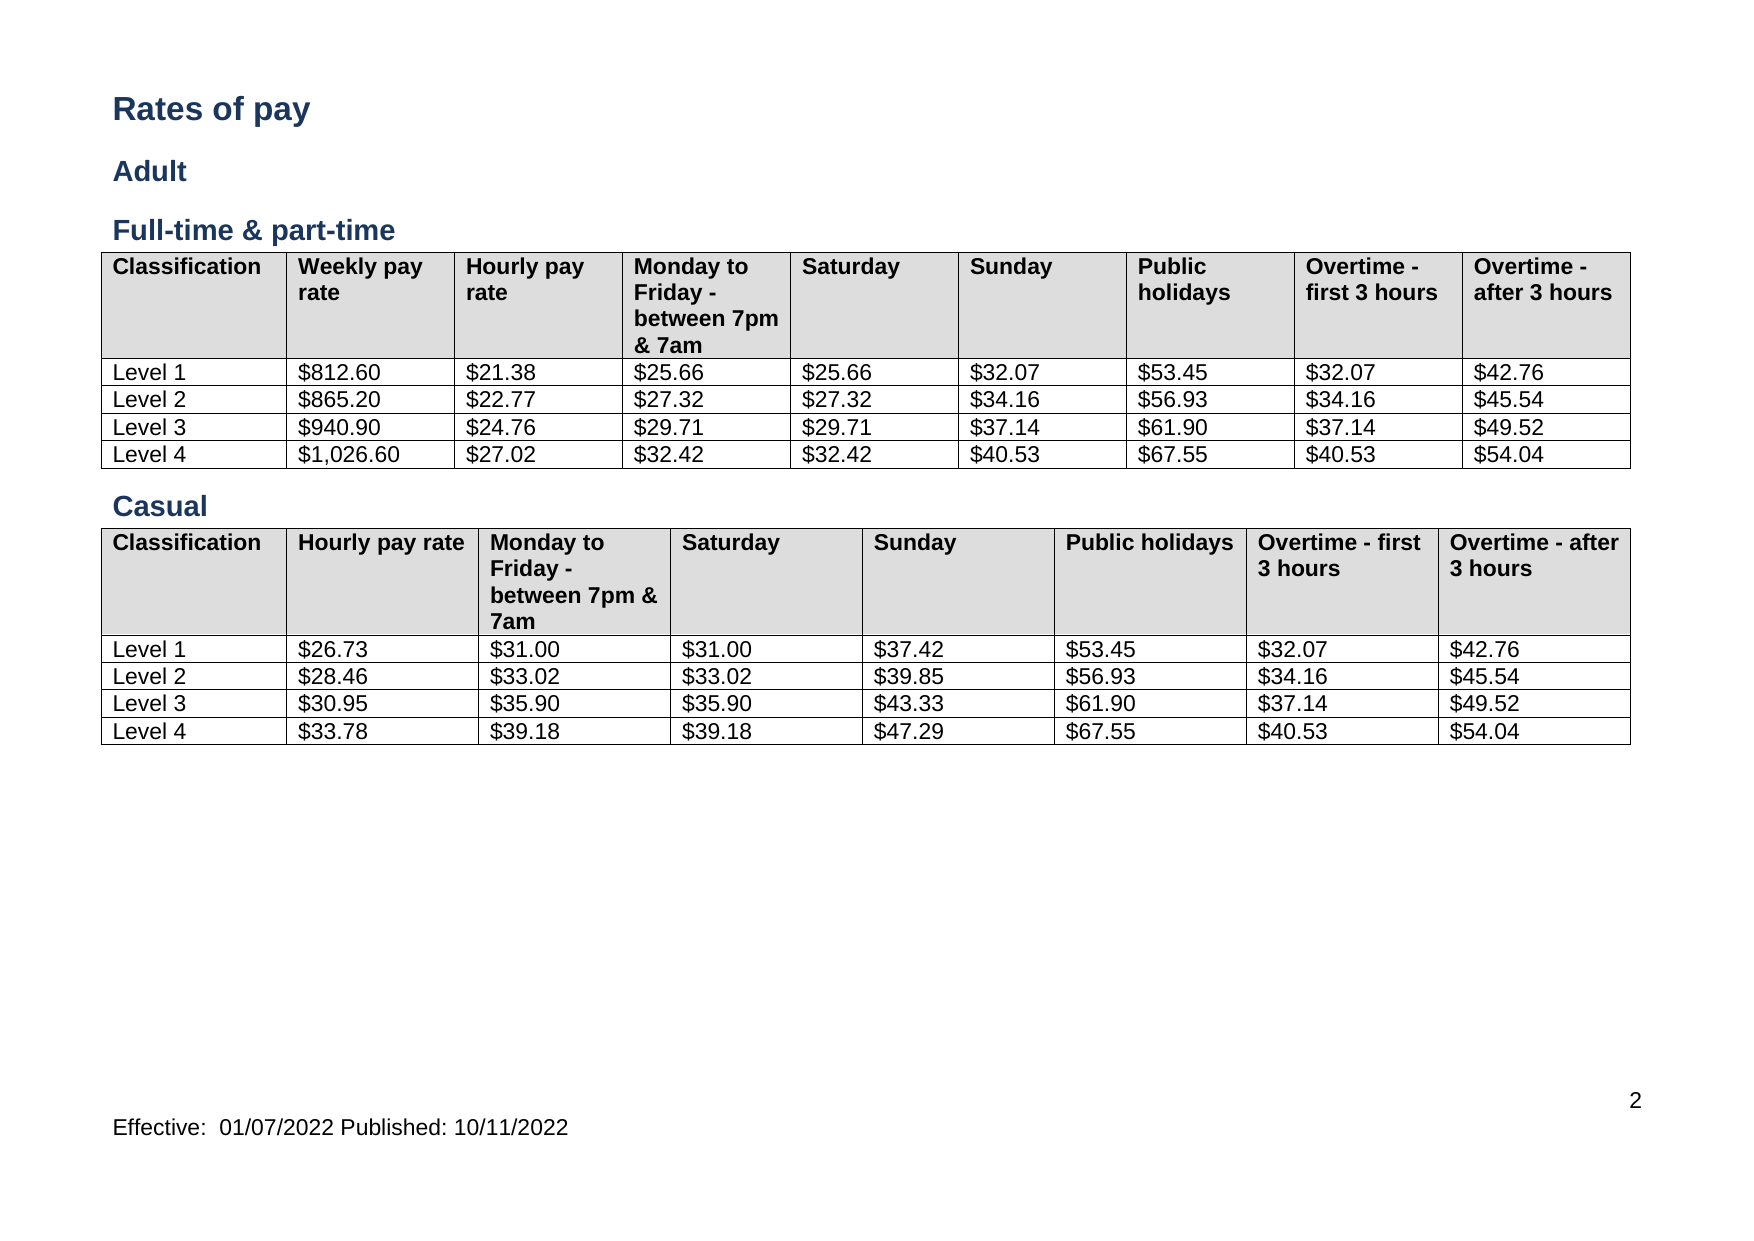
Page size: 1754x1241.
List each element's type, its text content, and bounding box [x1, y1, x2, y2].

table_header Classification [102, 253, 286, 358]
table_cell $1,026.60 [287, 441, 454, 468]
table_cell $28.46 [287, 663, 478, 689]
table_cell $67.55 [1127, 441, 1294, 468]
table_cell $34.16 [1247, 663, 1438, 689]
table_cell $35.90 [479, 690, 670, 717]
table_cell $27.32 [791, 386, 958, 413]
table_cell $45.54 [1439, 663, 1630, 689]
table_header Overtime - after 3 hours [1439, 529, 1630, 634]
table_header Hourly pay rate [455, 253, 622, 358]
table_cell $40.53 [959, 441, 1126, 468]
table_cell $40.53 [1247, 718, 1438, 744]
table_cell $32.07 [1295, 359, 1462, 385]
table_cell $39.18 [671, 718, 862, 744]
table_cell $54.04 [1463, 441, 1630, 468]
table_header Public holidays [1127, 253, 1294, 358]
table_cell $32.42 [791, 441, 958, 468]
subtitle Full-time & part-time [112, 213, 1642, 247]
table_cell $34.16 [1295, 386, 1462, 413]
table_cell $33.02 [479, 663, 670, 689]
table_header Overtime - first 3 hours [1247, 529, 1438, 634]
table_header Weekly pay rate [287, 253, 454, 358]
table_cell $37.14 [1295, 414, 1462, 440]
table_header Sunday [863, 529, 1054, 634]
table_cell Level 2 [102, 386, 286, 413]
table_cell $40.53 [1295, 441, 1462, 468]
table_cell $27.32 [623, 386, 790, 413]
table_cell $37.42 [863, 636, 1054, 662]
table_cell $24.76 [455, 414, 622, 440]
table_header Classification [102, 529, 286, 634]
table_cell $45.54 [1463, 386, 1630, 413]
table_cell $53.45 [1055, 636, 1246, 662]
table_cell $34.16 [959, 386, 1126, 413]
table_cell Level 4 [102, 718, 286, 744]
table_cell $37.14 [1247, 690, 1438, 717]
table_cell $21.38 [455, 359, 622, 385]
table_cell $25.66 [623, 359, 790, 385]
table_cell $812.60 [287, 359, 454, 385]
table_cell $25.66 [791, 359, 958, 385]
subtitle Rates of pay [112, 89, 1642, 127]
table_cell Level 1 [102, 636, 286, 662]
table_cell $56.93 [1055, 663, 1246, 689]
table_cell $49.52 [1439, 690, 1630, 717]
table_cell Level 4 [102, 441, 286, 468]
table_header Monday to Friday - between 7pm & 7am [623, 253, 790, 358]
table_cell Level 3 [102, 690, 286, 717]
table_cell $35.90 [671, 690, 862, 717]
table_cell $37.14 [959, 414, 1126, 440]
table_cell $29.71 [623, 414, 790, 440]
table_cell $61.90 [1127, 414, 1294, 440]
table_header Saturday [671, 529, 862, 634]
table_cell Level 2 [102, 663, 286, 689]
table_header Hourly pay rate [287, 529, 478, 634]
table_cell $29.71 [791, 414, 958, 440]
table_cell $61.90 [1055, 690, 1246, 717]
table_header Sunday [959, 253, 1126, 358]
table_cell $32.07 [1247, 636, 1438, 662]
table_cell $26.73 [287, 636, 478, 662]
table_cell Level 3 [102, 414, 286, 440]
table_cell $31.00 [671, 636, 862, 662]
table_header Monday to Friday - between 7pm & 7am [479, 529, 670, 634]
table_header Saturday [791, 253, 958, 358]
table_cell $67.55 [1055, 718, 1246, 744]
table_cell $56.93 [1127, 386, 1294, 413]
table_cell $42.76 [1463, 359, 1630, 385]
table_cell $54.04 [1439, 718, 1630, 744]
table_cell $33.02 [671, 663, 862, 689]
subtitle Casual [112, 489, 1642, 523]
table_header Public holidays [1055, 529, 1246, 634]
table_cell $865.20 [287, 386, 454, 413]
table_cell $22.77 [455, 386, 622, 413]
table_cell $49.52 [1463, 414, 1630, 440]
table_cell Level 1 [102, 359, 286, 385]
table_cell $39.18 [479, 718, 670, 744]
table_cell $47.29 [863, 718, 1054, 744]
table_cell $43.33 [863, 690, 1054, 717]
table_cell $33.78 [287, 718, 478, 744]
table_cell $32.07 [959, 359, 1126, 385]
subtitle Adult [112, 154, 1642, 187]
table_header Overtime - first 3 hours [1295, 253, 1462, 358]
table_cell $940.90 [287, 414, 454, 440]
table_cell $27.02 [455, 441, 622, 468]
table_cell $30.95 [287, 690, 478, 717]
table_header Overtime - after 3 hours [1463, 253, 1630, 358]
table_cell $42.76 [1439, 636, 1630, 662]
table_cell $39.85 [863, 663, 1054, 689]
table_cell $53.45 [1127, 359, 1294, 385]
table_cell $31.00 [479, 636, 670, 662]
table_cell $32.42 [623, 441, 790, 468]
